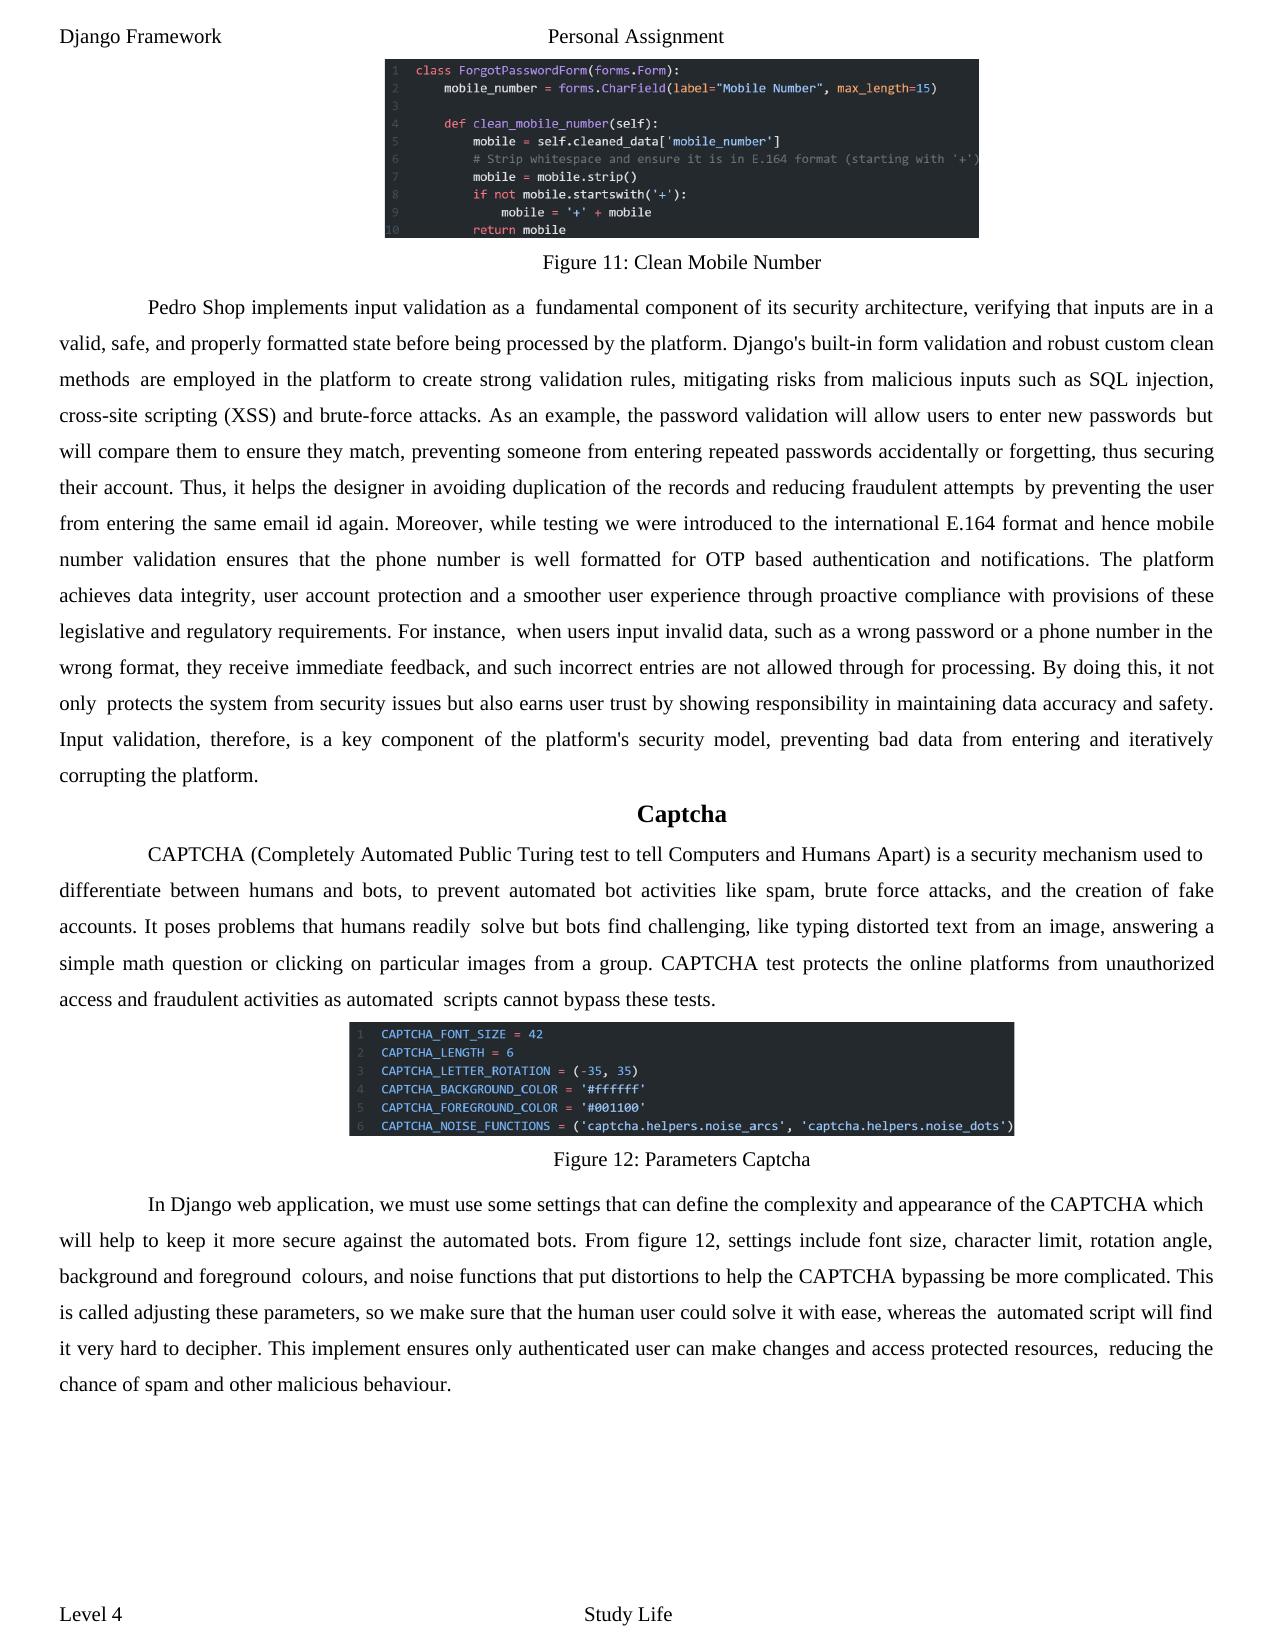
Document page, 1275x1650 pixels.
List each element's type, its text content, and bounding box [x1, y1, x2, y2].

picture [384, 59, 979, 238]
subtitle Captcha [59, 799, 1216, 828]
text Figure 11: Clean Mobile Number [59, 250, 1216, 274]
text Pedro Shop implements input validation as a fundamental component of its security architecture, verifying that inputs are in a valid, safe, and properly formatted state before being processed by the platform. Django's built-in form validation and robust custom clean methods are employed in the platform to create strong validation rules, mitigating risks from malicious inputs such as SQL injection, cross-site scripting (XSS) and brute-force attacks. As an example, the password validation will allow users to enter new passwords but will compare them to ensure they match, preventing someone from entering repeated passwords accidentally or forgetting, thus securing their account. Thus, it helps the designer in avoiding duplication of the records and reducing fraudulent attempts by preventing the user from entering the same email id again. Moreover, while testing we were introduced to the international E.164 format and hence mobile number validation ensures that the phone number is well formatted for OTP based authentication and notifications. The platform achieves data integrity, user account protection and a smoother user experience through proactive compliance with provisions of these legislative and regulatory requirements. For instance, when users input invalid data, such as a wrong password or a phone number in the wrong format, they receive immediate feedback, and such incorrect entries are not allowed through for processing. By doing this, it not only protects the system from security issues but also earns user trust by showing responsibility in maintaining data accuracy and safety. Input validation, therefore, is a key component of the platform's security model, preventing bad data from entering and iteratively corrupting the platform. [59, 294, 1216, 787]
picture [349, 1022, 1015, 1136]
text CAPTCHA (Completely Automated Public Turing test to tell Computers and Humans Apart) is a security mechanism used to differentiate between humans and bots, to prevent automated bot activities like spam, brute force attacks, and the creation of fake accounts. It poses problems that humans readily solve but bots find challenging, like typing distorted text from an image, answering a simple math question or clicking on particular images from a group. CAPTCHA test protects the online platforms from unauthorized access and fraudulent activities as automated scripts cannot bypass these tests. [59, 842, 1216, 1011]
text In Django web application, we must use some settings that can define the complexity and appearance of the CAPTCHA which will help to keep it more secure against the automated bots. From figure 12, settings include font size, character limit, rotation angle, background and foreground colours, and noise functions that put distortions to help the CAPTCHA bypassing be more complicated. This is called adjusting these parameters, so we make sure that the human user could solve it with ease, whereas the automated script will find it very hard to decipher. This implement ensures only authenticated user can make changes and access protected resources, reducing the chance of spam and other malicious behaviour. [59, 1192, 1216, 1396]
text Figure 12: Parameters Captcha [59, 1147, 1216, 1171]
